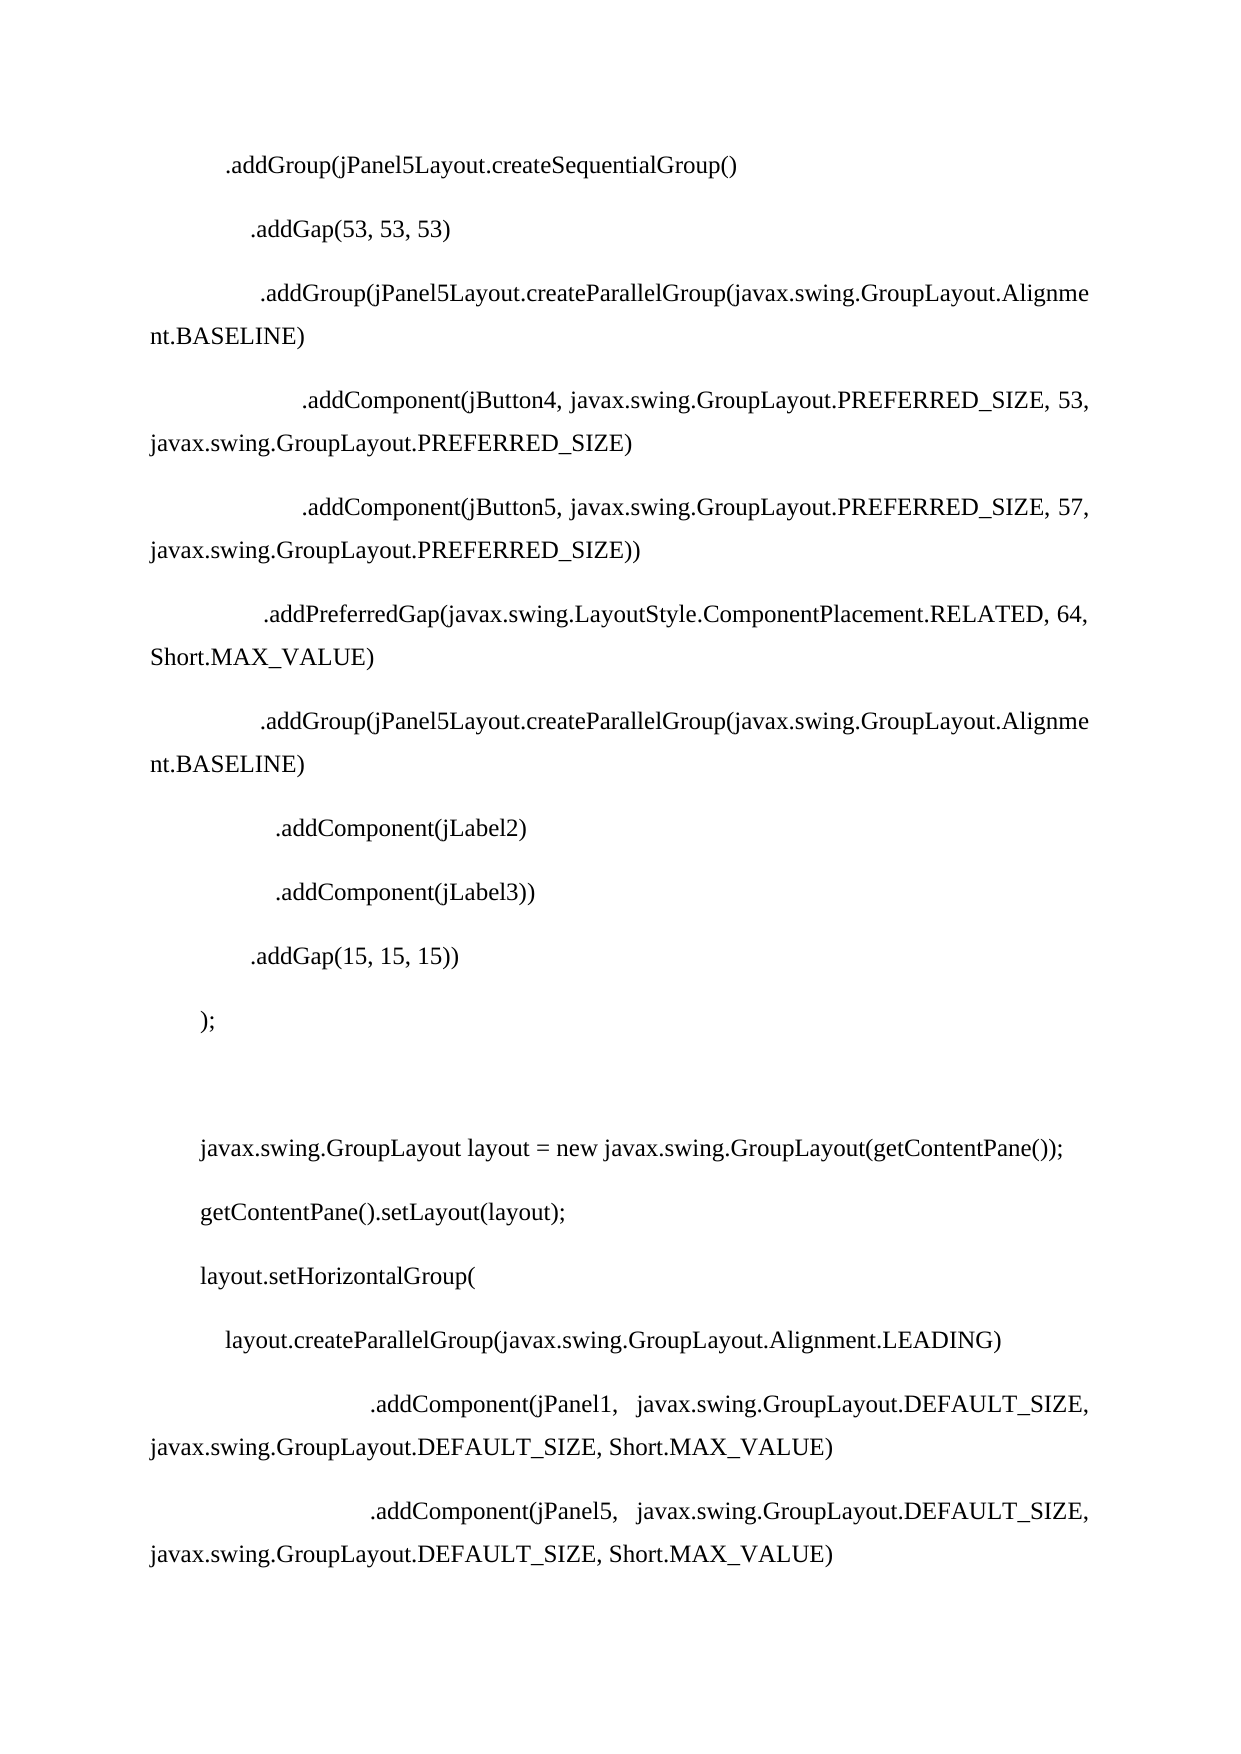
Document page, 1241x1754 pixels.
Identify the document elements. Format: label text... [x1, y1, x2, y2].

text .addComponent(jButton4, javax.swing.GroupLayout.PREFERRED_SIZE, 53, javax.swing.GroupLayout.PREFERRED_SIZE) [150, 385, 1090, 457]
text .addGroup(jPanel5Layout.createSequentialGroup() [150, 150, 1090, 179]
text .addComponent(jLabel2) [150, 813, 1090, 842]
text .addPreferredGap(javax.swing.LayoutStyle.ComponentPlacement.RELATED, 64, Short.MAX_VALUE) [150, 599, 1090, 671]
text .addComponent(jPanel1, javax.swing.GroupLayout.DEFAULT_SIZE, javax.swing.GroupLayout.DEFAULT_SIZE, Short.MAX_VALUE) [150, 1389, 1090, 1461]
text ); [150, 1005, 1090, 1034]
text .addGap(53, 53, 53) [150, 214, 1090, 243]
text layout.setHorizontalGroup( [150, 1261, 1090, 1290]
text .addGap(15, 15, 15)) [150, 941, 1090, 970]
text .addGroup(jPanel5Layout.createParallelGroup(javax.swing.GroupLayout.Alignment.BASELINE) [150, 278, 1090, 350]
text .addGroup(jPanel5Layout.createParallelGroup(javax.swing.GroupLayout.Alignment.BASELINE) [150, 706, 1090, 778]
text layout.createParallelGroup(javax.swing.GroupLayout.Alignment.LEADING) [150, 1325, 1090, 1354]
text javax.swing.GroupLayout layout = new javax.swing.GroupLayout(getContentPane()); [150, 1133, 1090, 1162]
text getContentPane().setLayout(layout); [150, 1197, 1090, 1226]
text .addComponent(jPanel5, javax.swing.GroupLayout.DEFAULT_SIZE, javax.swing.GroupLayout.DEFAULT_SIZE, Short.MAX_VALUE) [150, 1496, 1090, 1568]
text .addComponent(jButton5, javax.swing.GroupLayout.PREFERRED_SIZE, 57, javax.swing.GroupLayout.PREFERRED_SIZE)) [150, 492, 1090, 564]
text .addComponent(jLabel3)) [150, 877, 1090, 906]
